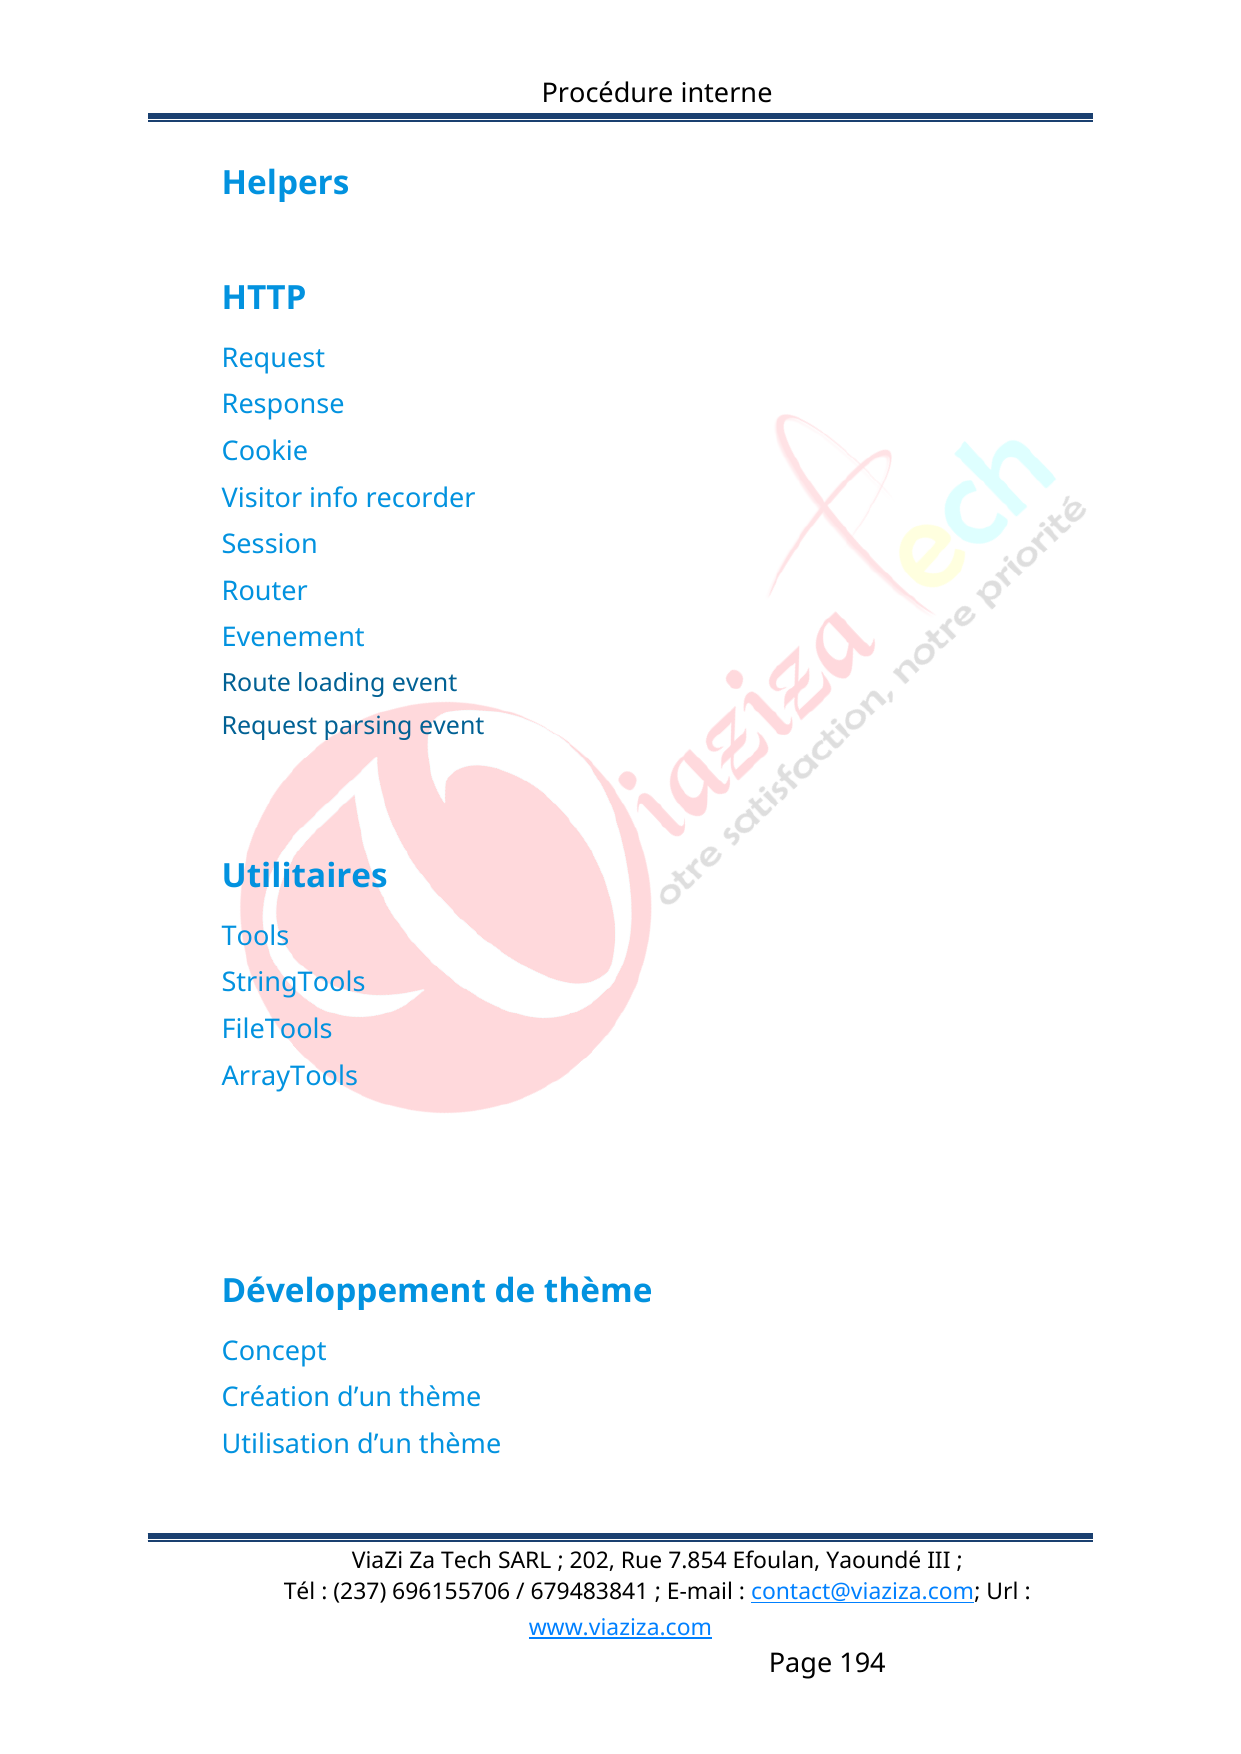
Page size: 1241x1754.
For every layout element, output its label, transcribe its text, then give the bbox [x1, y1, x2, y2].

subtitle Session [148, 524, 1093, 561]
subtitle Request parsing event [148, 708, 1093, 742]
subtitle Router [148, 571, 1093, 608]
subtitle Evenement [148, 618, 1093, 654]
subtitle FileTools [148, 1009, 1093, 1046]
subtitle Route loading event [148, 664, 1093, 698]
subtitle Cookie [148, 431, 1093, 468]
subtitle Utilitaires [148, 852, 1093, 897]
subtitle Visitor info recorder [148, 478, 1093, 515]
subtitle Request [148, 338, 1093, 375]
subtitle Helpers [148, 159, 1093, 204]
subtitle Response [148, 385, 1093, 422]
subtitle Création d’un thème [148, 1378, 1093, 1415]
subtitle Développement de thème [148, 1267, 1093, 1312]
subtitle Concept [148, 1331, 1093, 1368]
subtitle Tools [148, 916, 1093, 953]
subtitle Utilisation d’un thème [148, 1424, 1093, 1461]
subtitle StringTools [148, 963, 1093, 1000]
subtitle ArrayTools [148, 1056, 1093, 1093]
subtitle HTTP [148, 274, 1093, 319]
